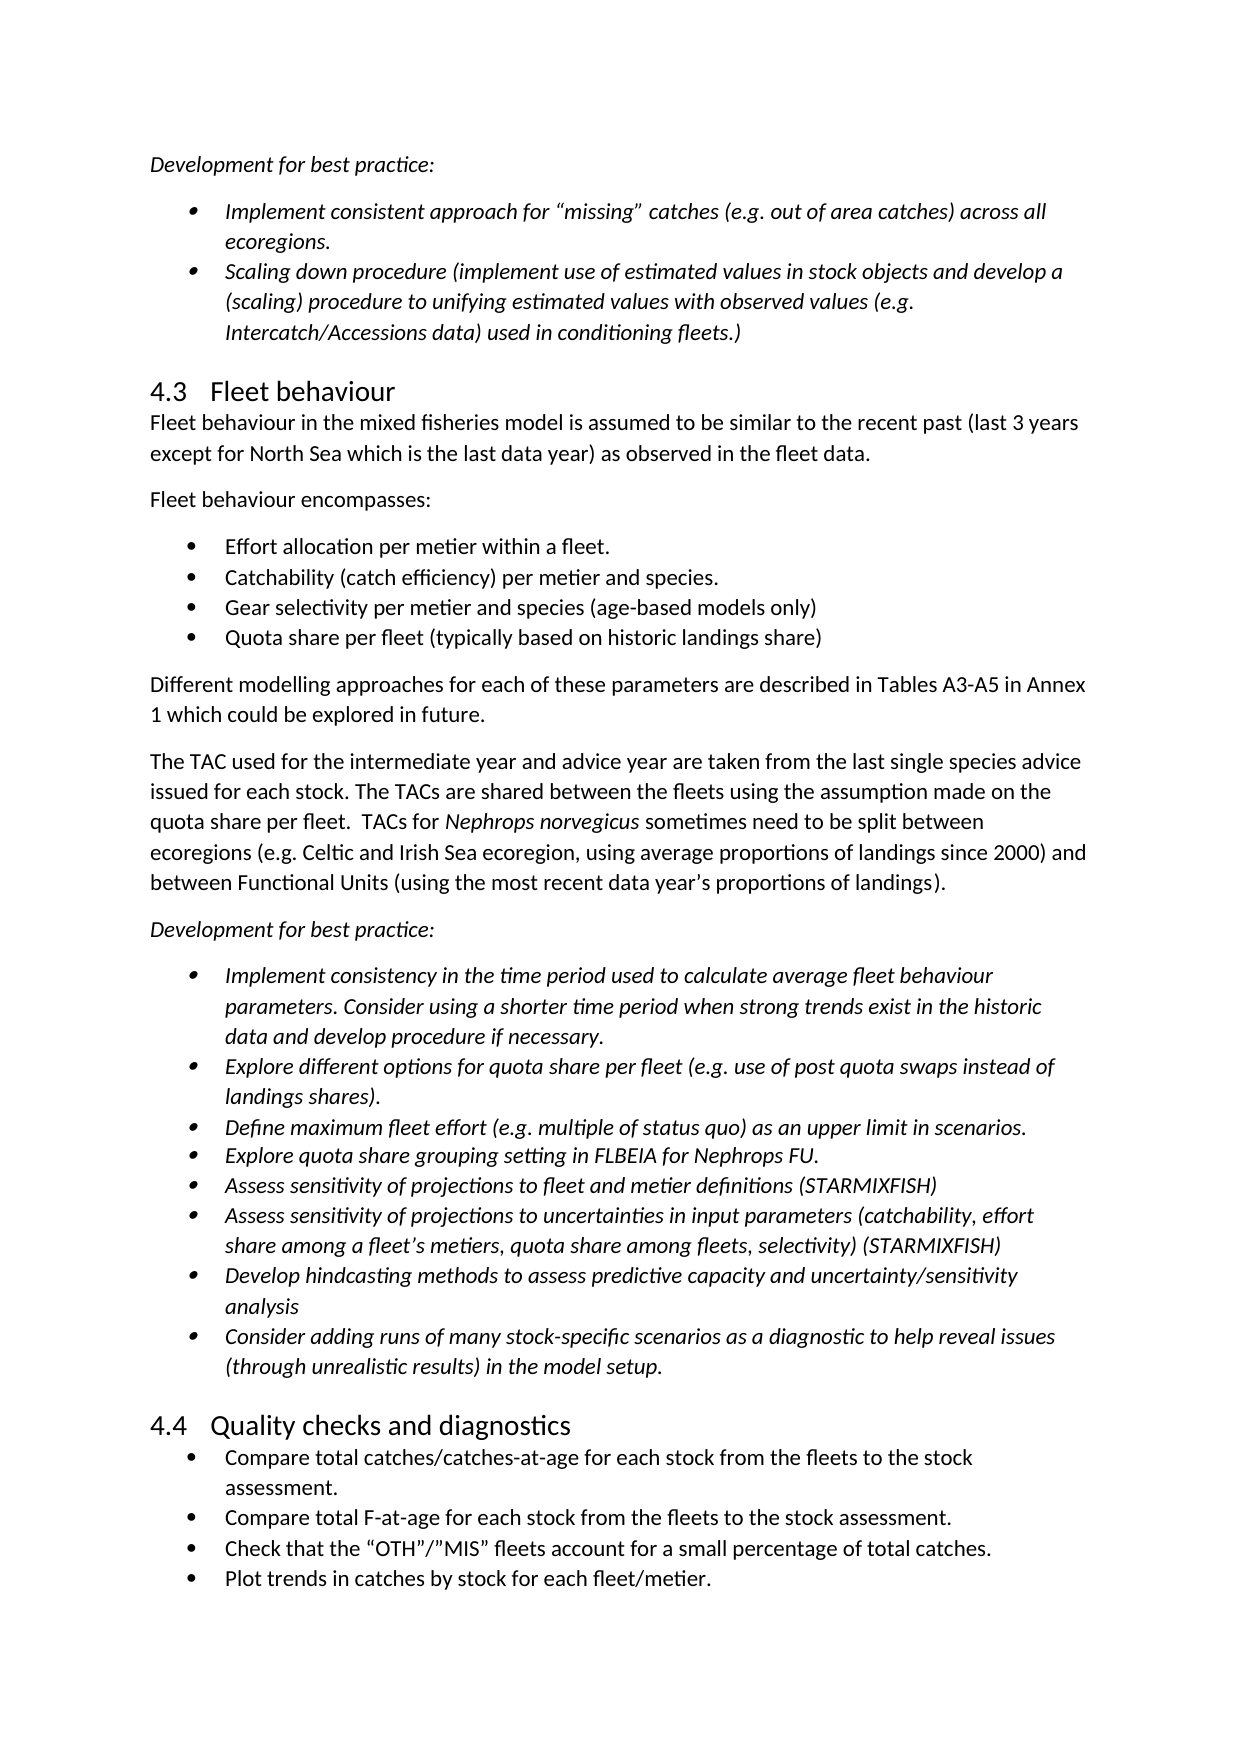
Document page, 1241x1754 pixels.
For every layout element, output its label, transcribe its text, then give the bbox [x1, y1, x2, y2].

text The TAC used for the intermediate year and advice year are taken from the last single species advice issued for each stock. The TACs are shared between the fleets using the assumption made on the quota share per fleet. TACs for Nephrops norvegicus sometimes need to be split between ecoregions (e.g. Celtic and Irish Sea ecoregion, using average proportions of landings since 2000) and between Functional Units (using the most recent data year’s proportions of landings). [150, 747, 1090, 896]
list Gear selectivity per metier and species (age-based models only) [187, 593, 1090, 621]
text Different modelling approaches for each of these parameters are described in Tables A3-A5 in Annex 1 which could be explored in future. [150, 670, 1090, 728]
list Implement consistent approach for “missing” catches (e.g. out of area catches) across all ecoregions. [187, 197, 1090, 255]
list Scaling down procedure (implement use of estimated values in stock objects and develop a (scaling) procedure to unifying estimated values with observed values (e.g. Intercatch/Accessions data) used in conditioning fleets.) [187, 257, 1090, 346]
list Implement consistency in the time period used to calculate average fleet behaviour parameters. Consider using a shorter time period when strong trends exist in the historic data and develop procedure if necessary. [187, 962, 1090, 1050]
list Assess sensitivity of projections to uncertainties in input parameters (catchability, effort share among a fleet’s metiers, quota share among fleets, selectivity) (STARMIXFISH) [187, 1201, 1090, 1259]
subtitle Quality checks and diagnostics [150, 1407, 1090, 1443]
text Fleet behaviour encompasses: [150, 486, 1090, 514]
list Quota share per fleet (typically based on historic landings share) [187, 623, 1090, 651]
text Fleet behaviour in the mixed fisheries model is assumed to be similar to the recent past (last 3 years except for North Sea which is the last data year) as observed in the fleet data. [150, 408, 1090, 467]
subtitle Fleet behaviour [150, 373, 1090, 408]
list Consider adding runs of many stock-specific scenarios as a diagnostic to help reveal issues (through unrealistic results) in the model setup. [187, 1322, 1090, 1380]
list Explore quota share grouping setting in FLBEIA for Nephrops FU. [187, 1141, 1090, 1169]
list Catchability (catch efficiency) per metier and species. [187, 563, 1090, 591]
list Compare total F-at-age for each stock from the fleets to the stock assessment. [187, 1503, 1090, 1531]
list Compare total catches/catches-at-age for each stock from the fleets to the stock assessment. [187, 1443, 1090, 1501]
list Explore different options for quota share per fleet (e.g. use of post quota swaps instead of landings shares). [187, 1052, 1090, 1111]
list Assess sensitivity of projections to fleet and metier definitions (STARMIXFISH) [187, 1171, 1090, 1199]
text Development for best practice: [150, 150, 1090, 178]
list Develop hindcasting methods to assess predictive capacity and uncertainty/sensitivity analysis [187, 1262, 1090, 1320]
list Define maximum fleet effort (e.g. multiple of status quo) as an upper limit in scenarios. [187, 1113, 1090, 1141]
list Check that the “OTH”/”MIS” fleets account for a small percentage of total catches. [187, 1534, 1090, 1562]
list Effort allocation per metier within a fleet. [187, 532, 1090, 561]
text Development for best practice: [150, 915, 1090, 943]
list Plot trends in catches by stock for each fleet/metier. [187, 1564, 1090, 1592]
